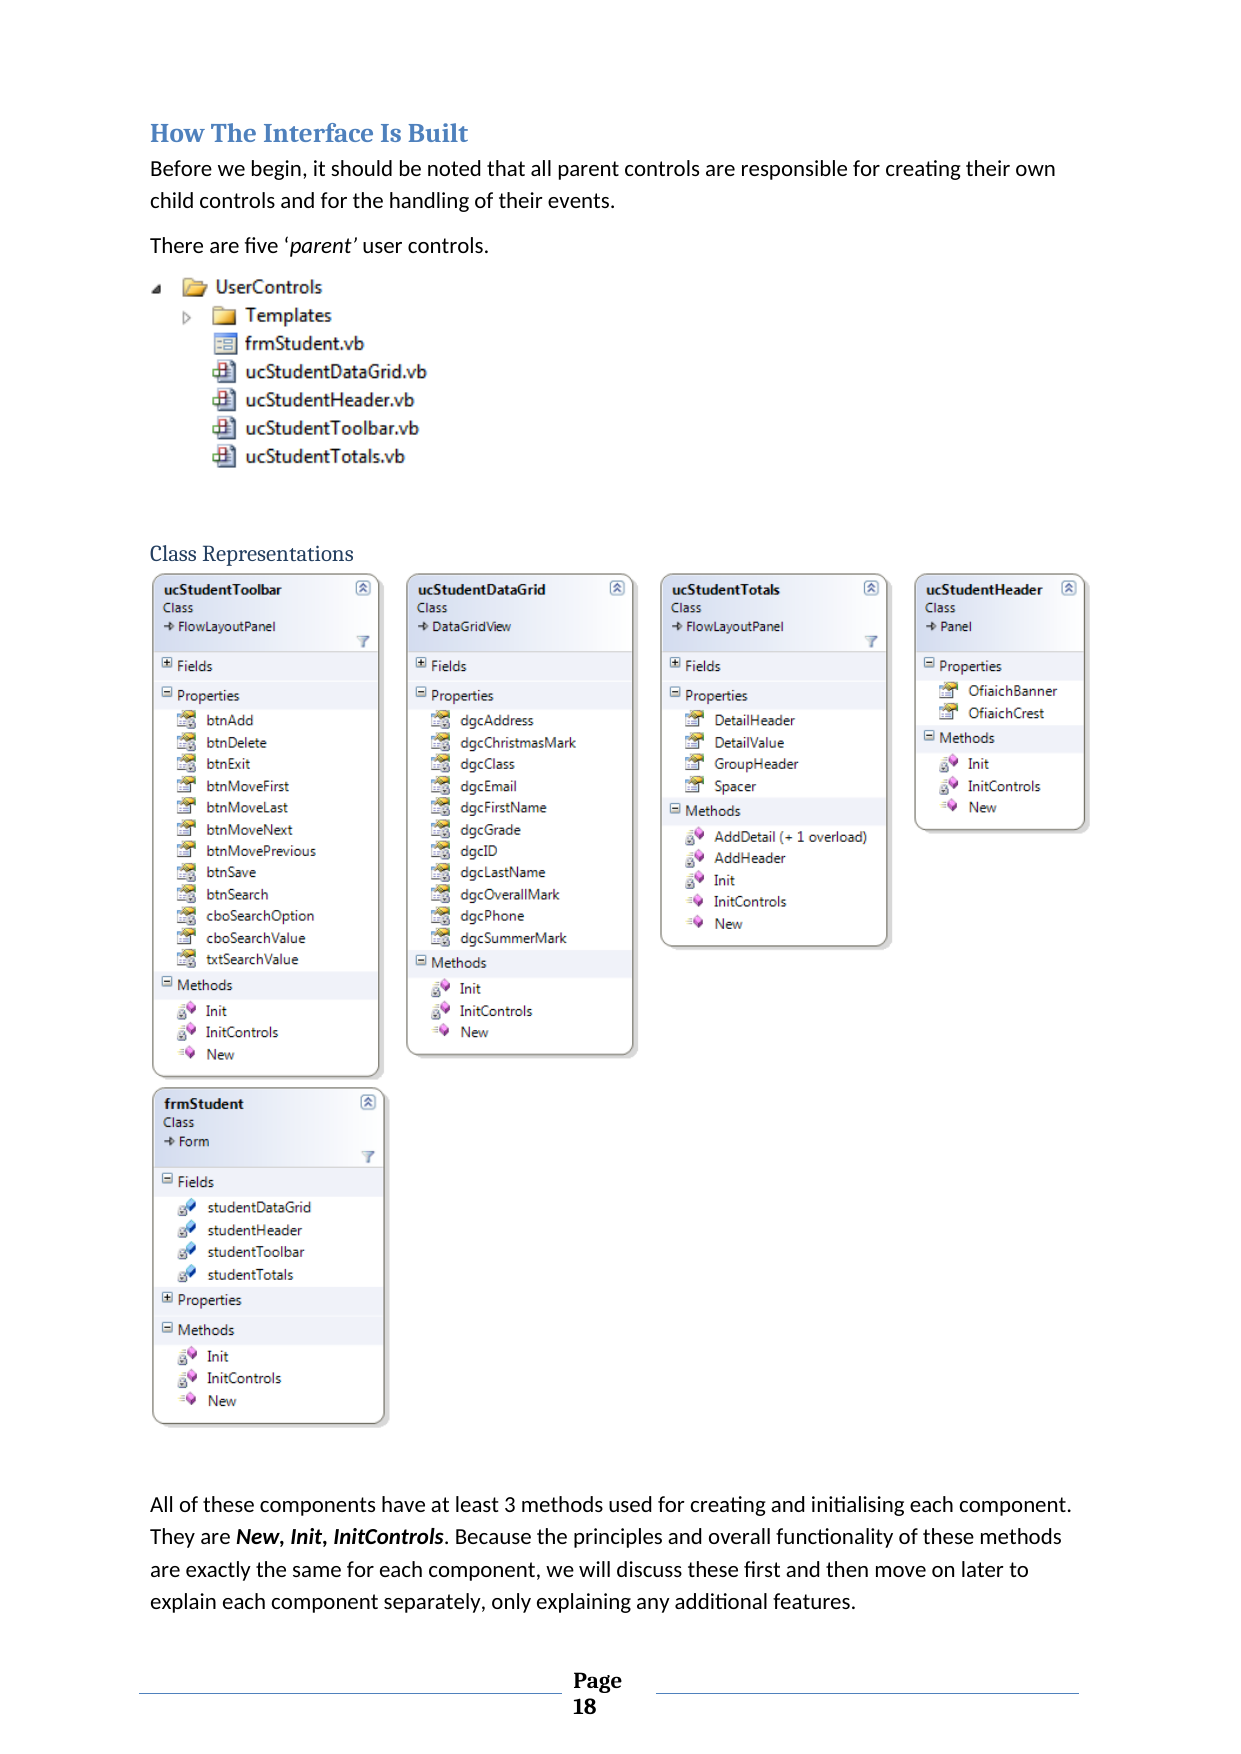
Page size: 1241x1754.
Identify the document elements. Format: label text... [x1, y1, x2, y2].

text Before we begin, it should be noted that all parent controls are responsible for creating their own child controls and for the handling of their events. [150, 154, 1090, 214]
picture [150, 275, 432, 471]
text All of these components have at least 3 methods used for creating and initialising each component. They are New, Init, InitControls. Because the principles and overall functionality of these methods are exactly the same for each component, we will discuss these first and then move on later to explain each component separately, only explaining any additional features. [150, 1490, 1090, 1615]
picture [150, 1085, 392, 1429]
subtitle Class Representations [150, 540, 1090, 570]
subtitle How The Interface Is Built [150, 118, 1090, 149]
text There are five ‘parent’ user controls. [150, 231, 1090, 259]
picture [150, 570, 1091, 1082]
